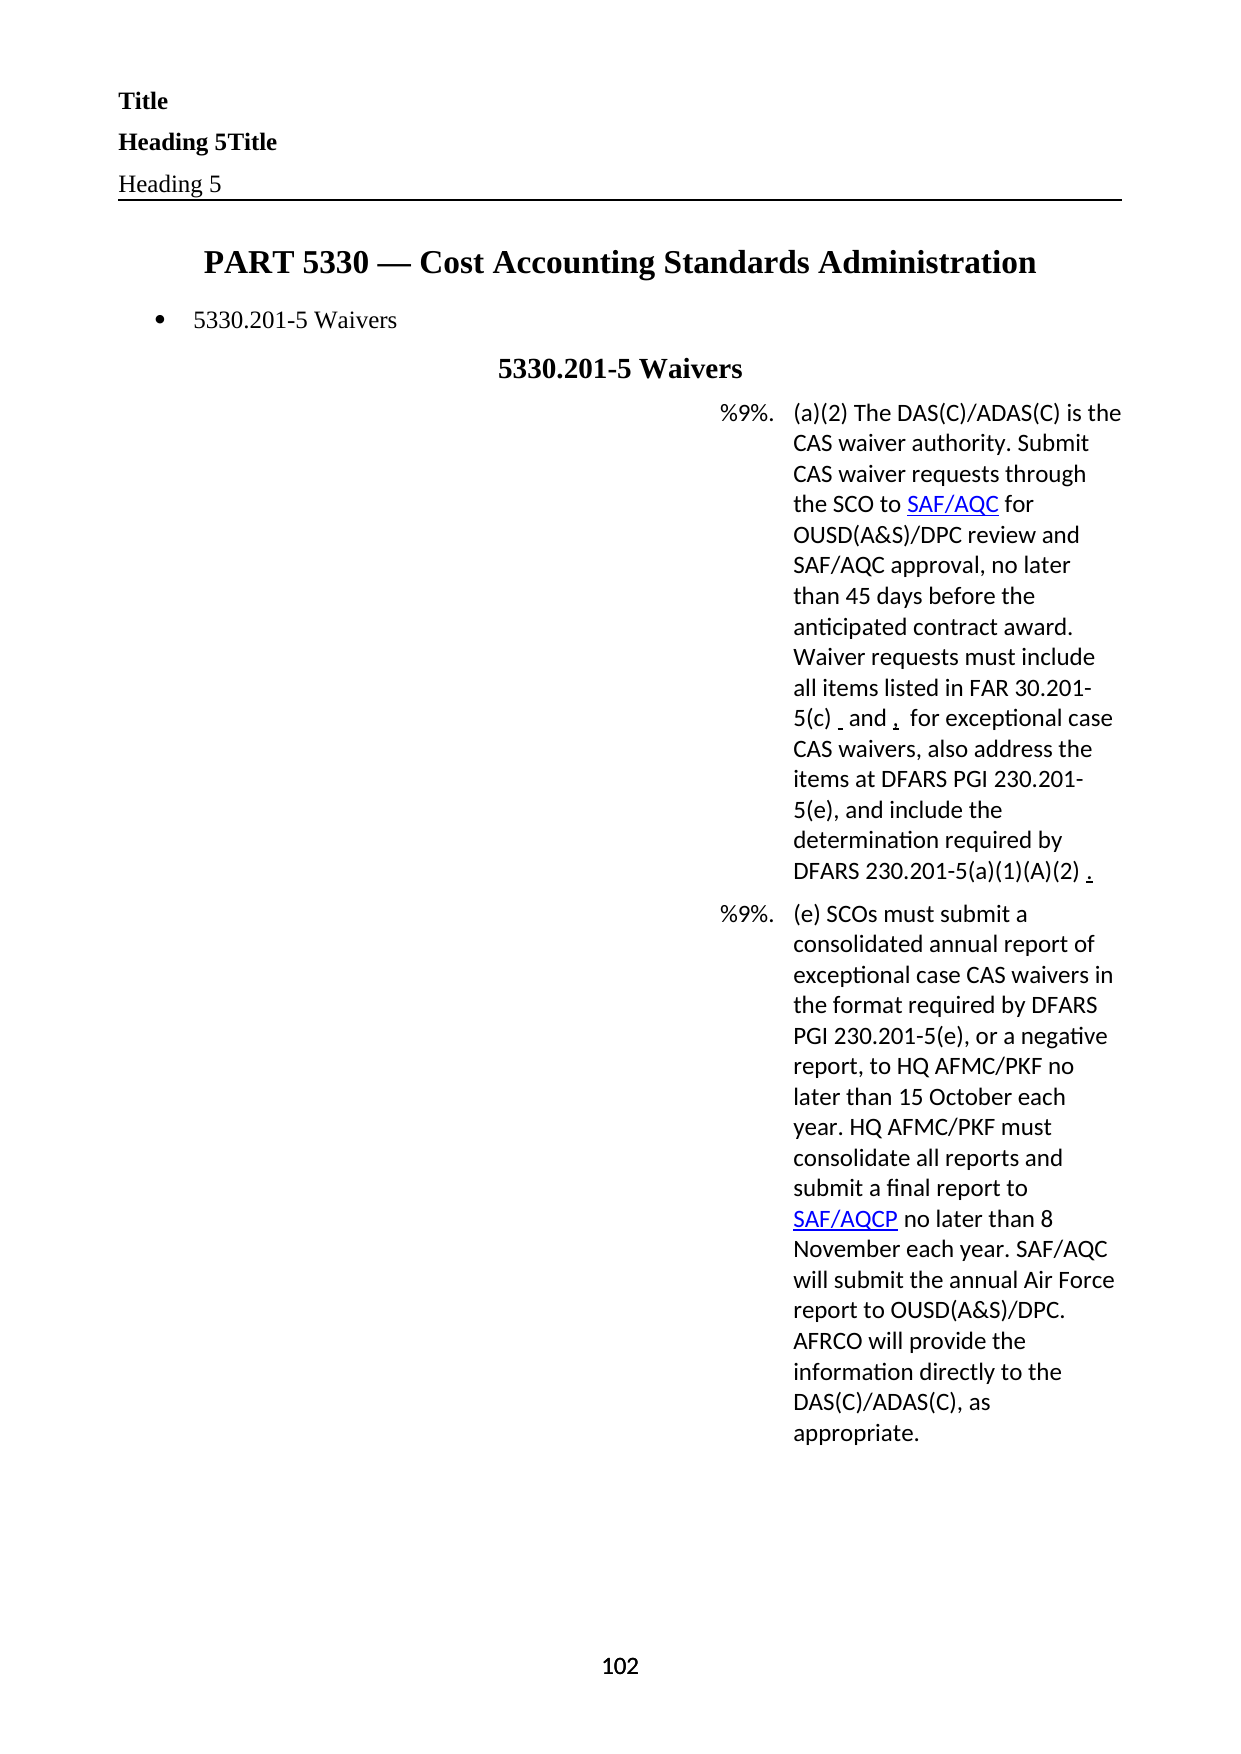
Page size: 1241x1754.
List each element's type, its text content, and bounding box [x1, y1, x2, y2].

list (e) SCOs must submit a consolidated annual report of exceptional case CAS waivers in the format required by DFARS PGI 230.201-5(e), or a negative report, to HQ AFMC/PKF no later than 15 October each year. HQ AFMC/PKF must consolidate all reports and submit a final report to SAF/AQCP no later than 8 November each year. SAF/AQC will submit the annual Air Force report to OUSD(A&S)/DPC. AFRCO will provide the information directly to the DAS(C)/ADAS(C), as appropriate. [774, 898, 1122, 1447]
list 5330.201-5 Waivers [156, 306, 1122, 334]
subtitle PART 5330 — Cost Accounting Standards Administration [118, 242, 1122, 281]
subtitle 5330.201-5 Waivers [118, 351, 1122, 384]
list (a)(2) The DAS(C)/ADAS(C) is the CAS waiver authority. Submit CAS waiver requests through the SCO to SAF/AQC for OUSD(A&S)/DPC review and SAF/AQC approval, no later than 45 days before the anticipated contract award. Waiver requests must include all items listed in FAR 30.201-5(c) and , for exceptional case CAS waivers, also address the items at DFARS PGI 230.201-5(e), and include the determination required by DFARS 230.201-5(a)(1)(A)(2) . [774, 397, 1122, 885]
